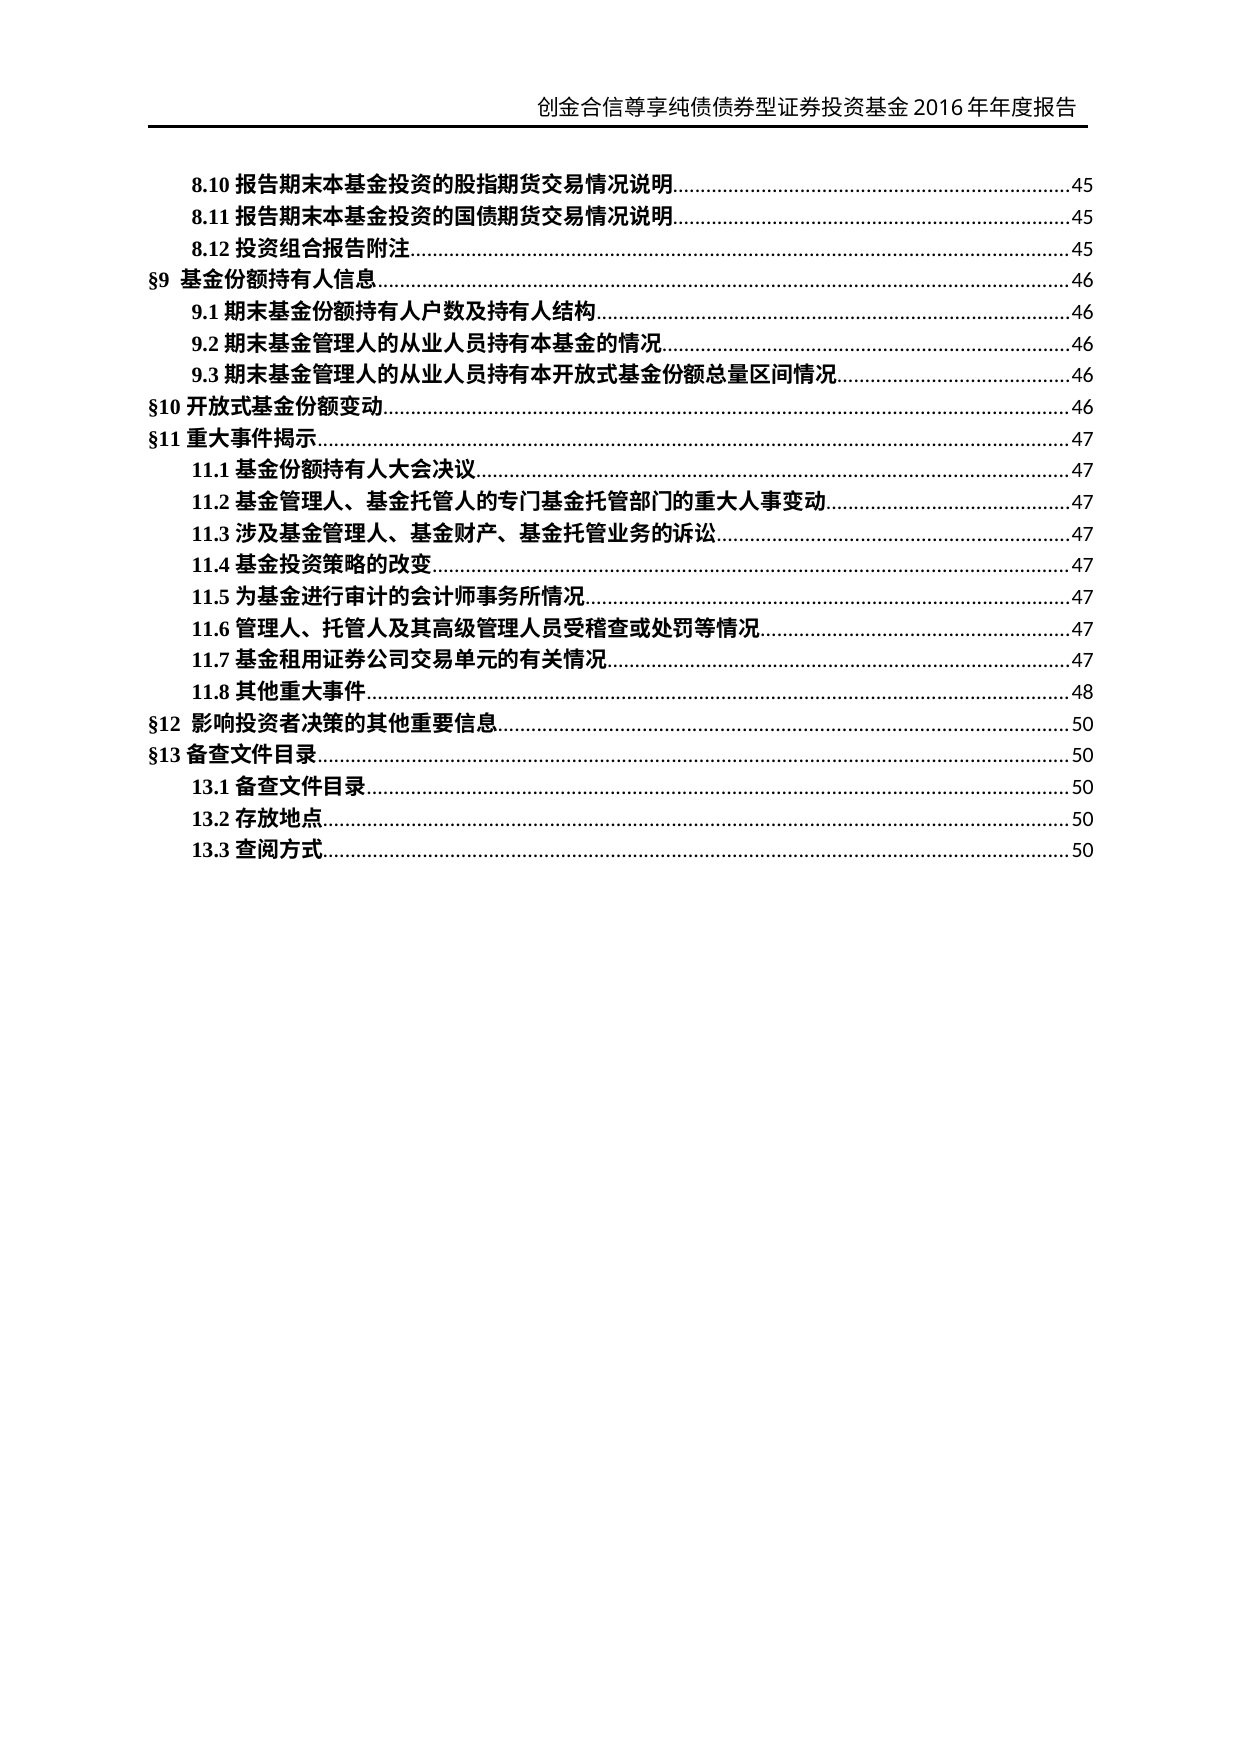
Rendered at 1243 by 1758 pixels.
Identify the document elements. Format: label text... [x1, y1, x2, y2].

text 8.11 报告期末本基金投资的国债期货交易情况说明 45 [191, 199, 1094, 231]
text 9.2 期末基金管理人的从业人员持有本基金的情况 46 [191, 326, 1094, 357]
text 11.4 基金投资策略的改变 47 [191, 547, 1094, 579]
text 11.3 涉及基金管理人、基金财产、基金托管业务的诉讼 47 [191, 516, 1094, 547]
text 9.3 期末基金管理人的从业人员持有本开放式基金份额总量区间情况 46 [191, 357, 1094, 389]
text §9 基金份额持有人信息 46 [148, 262, 1094, 294]
text §13 备查文件目录 50 [148, 737, 1094, 769]
text 8.10 报告期末本基金投资的股指期货交易情况说明 45 [191, 167, 1094, 199]
text 11.2 基金管理人、基金托管人的专门基金托管部门的重大人事变动 47 [191, 484, 1094, 516]
text 11.8 其他重大事件 48 [191, 674, 1094, 706]
text 13.3 查阅方式 50 [191, 832, 1094, 864]
text 11.1 基金份额持有人大会决议 47 [191, 452, 1094, 484]
text §10 开放式基金份额变动 46 [148, 389, 1094, 421]
text 11.6 管理人、托管人及其高级管理人员受稽查或处罚等情况 47 [191, 611, 1094, 642]
text 11.7 基金租用证券公司交易单元的有关情况 47 [191, 642, 1094, 674]
text 9.1 期末基金份额持有人户数及持有人结构 46 [191, 294, 1094, 326]
text 13.1 备查文件目录 50 [191, 769, 1094, 801]
text 8.12 投资组合报告附注 45 [191, 231, 1094, 262]
text 11.5 为基金进行审计的会计师事务所情况 47 [191, 579, 1094, 611]
text §12 影响投资者决策的其他重要信息 50 [148, 706, 1094, 737]
text 13.2 存放地点 50 [191, 801, 1094, 832]
text §11 重大事件揭示 47 [148, 421, 1094, 452]
